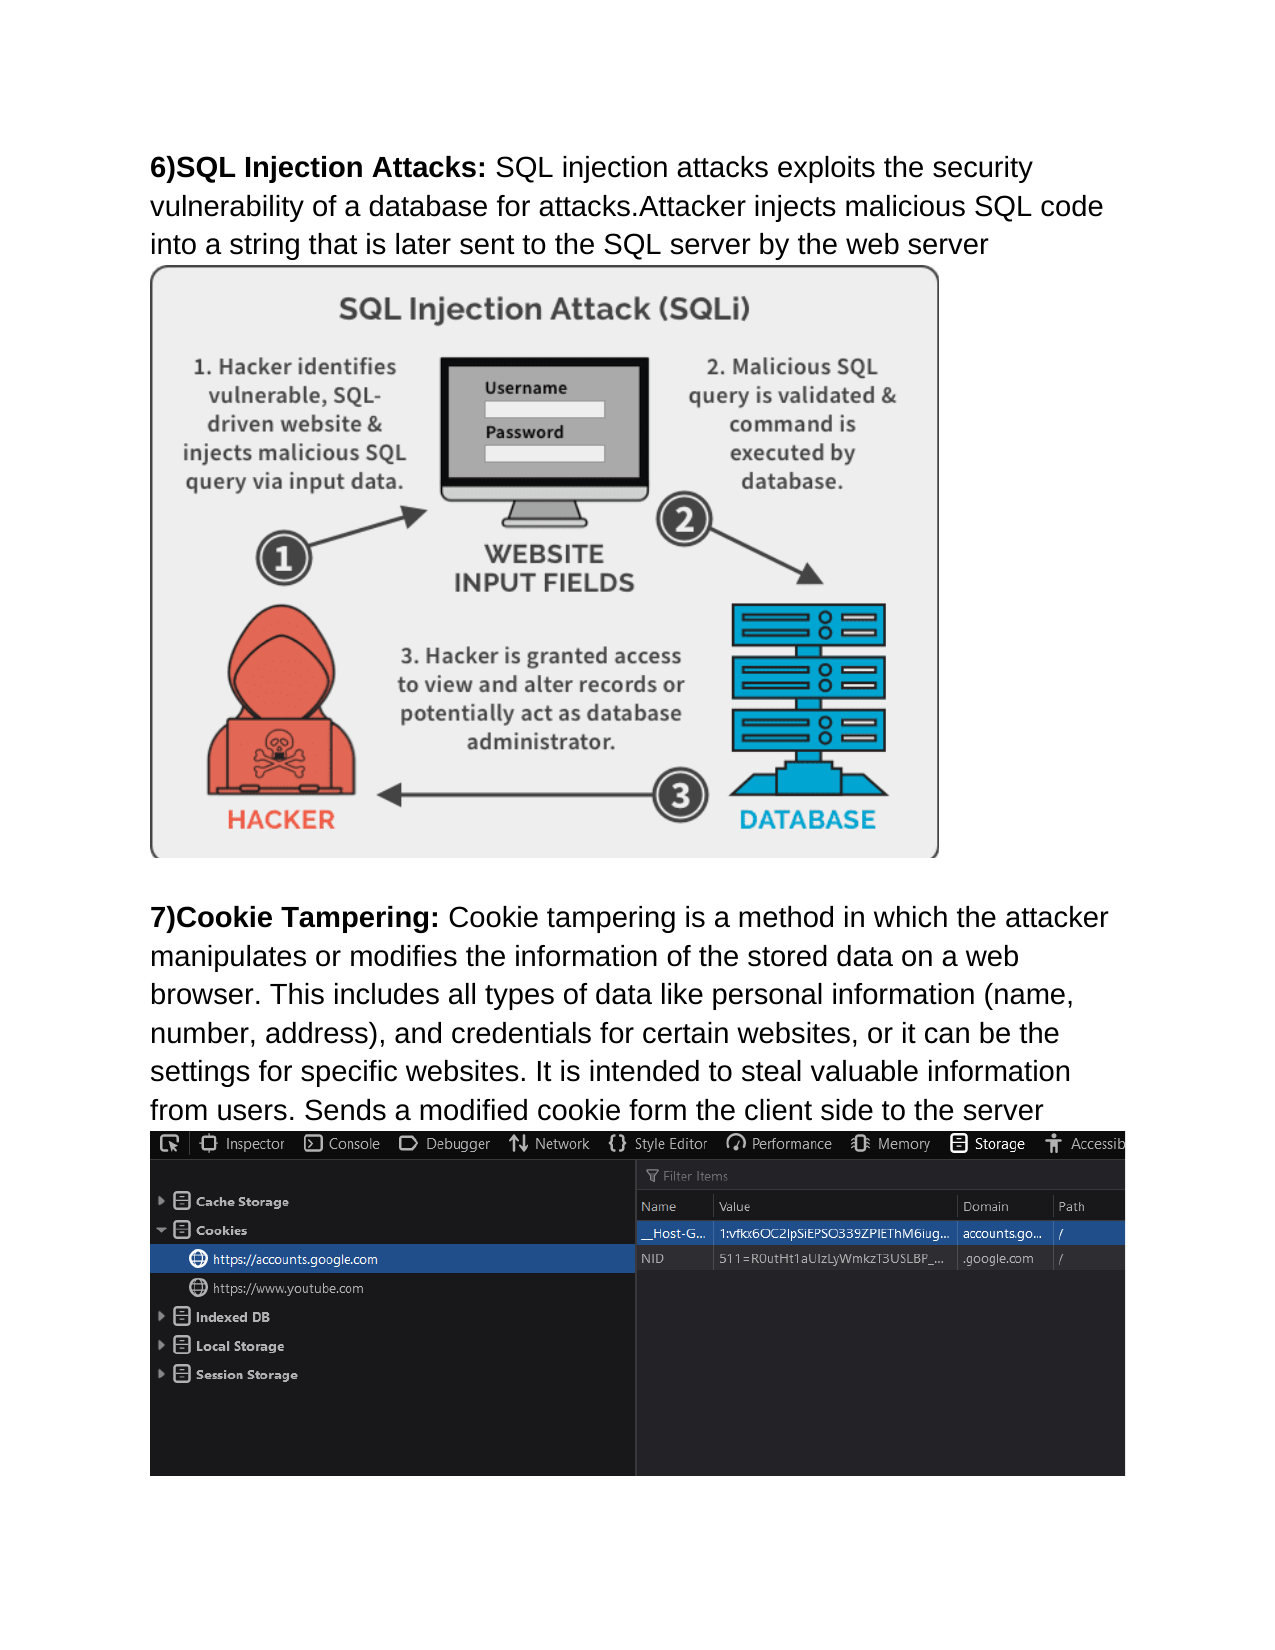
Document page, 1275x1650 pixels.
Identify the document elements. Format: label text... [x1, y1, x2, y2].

text 7)Cookie Tampering: Cookie tampering is a method in which the attacker manipulates or modifies the information of the stored data on a web browser. This includes all types of data like personal information (name, number, address), and credentials for certain websites, or it can be the settings for specific websites. It is intended to steal valuable information from users. Sends a modified cookie form the client side to the server [150, 900, 1125, 1126]
picture [150, 1131, 1125, 1476]
text 6)SQL Injection Attacks: SQL injection attacks exploits the security vulnerability of a database for attacks.Attacker injects malicious SQL code into a string that is later sent to the SQL server by the web server [150, 150, 1125, 261]
picture [150, 265, 939, 858]
